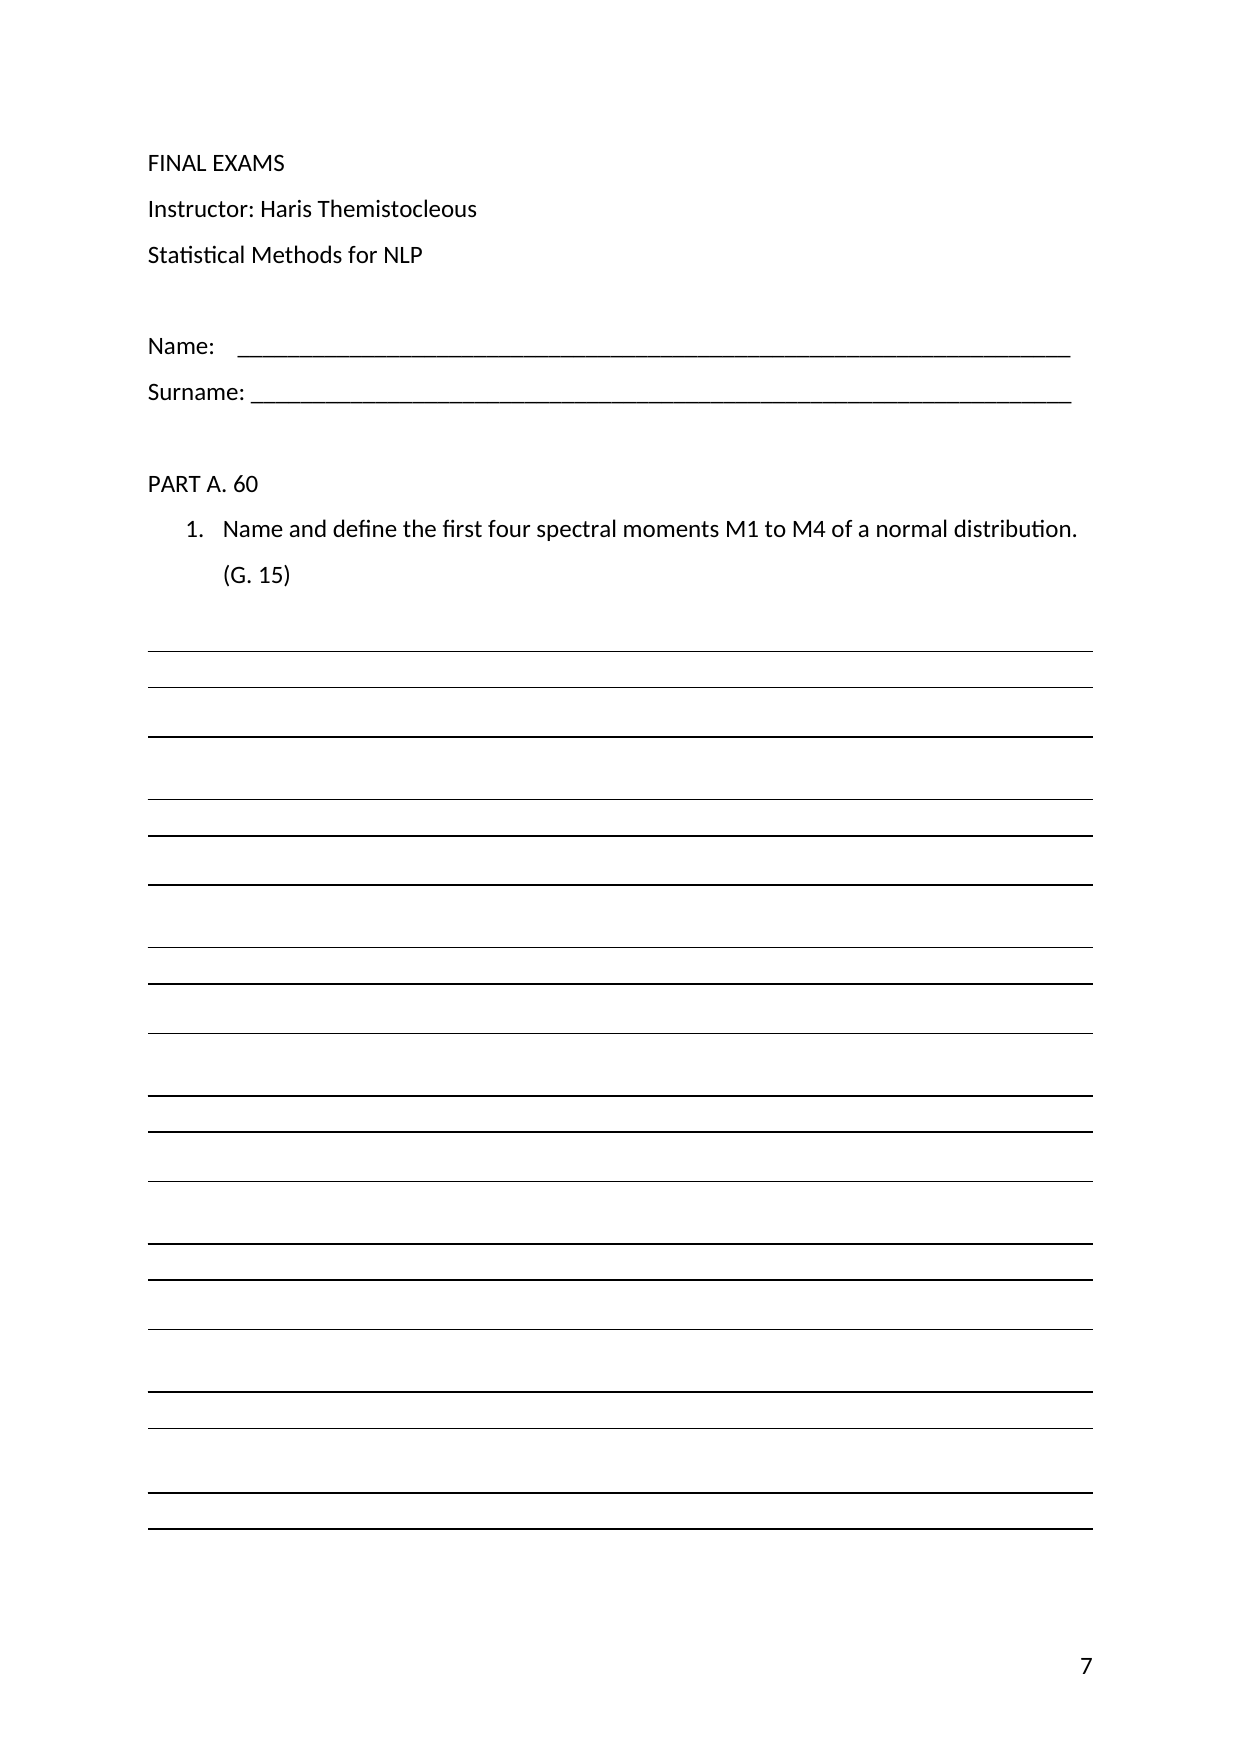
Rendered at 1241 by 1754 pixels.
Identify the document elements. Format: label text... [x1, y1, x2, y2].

text PART A. 60 [148, 468, 1093, 498]
text Surname: __________________________________________________________________ [148, 376, 1093, 407]
text Name: ___________________________________________________________________ [148, 331, 1093, 361]
text Statistical Methods for NLP [148, 239, 1093, 269]
text Instructor: Haris Themistocleous [148, 193, 1093, 224]
list Name and define the first four spectral moments M1 to M4 of a normal distribution. (G. 15) [185, 513, 1093, 590]
text FINAL EXAMS [148, 148, 1093, 178]
